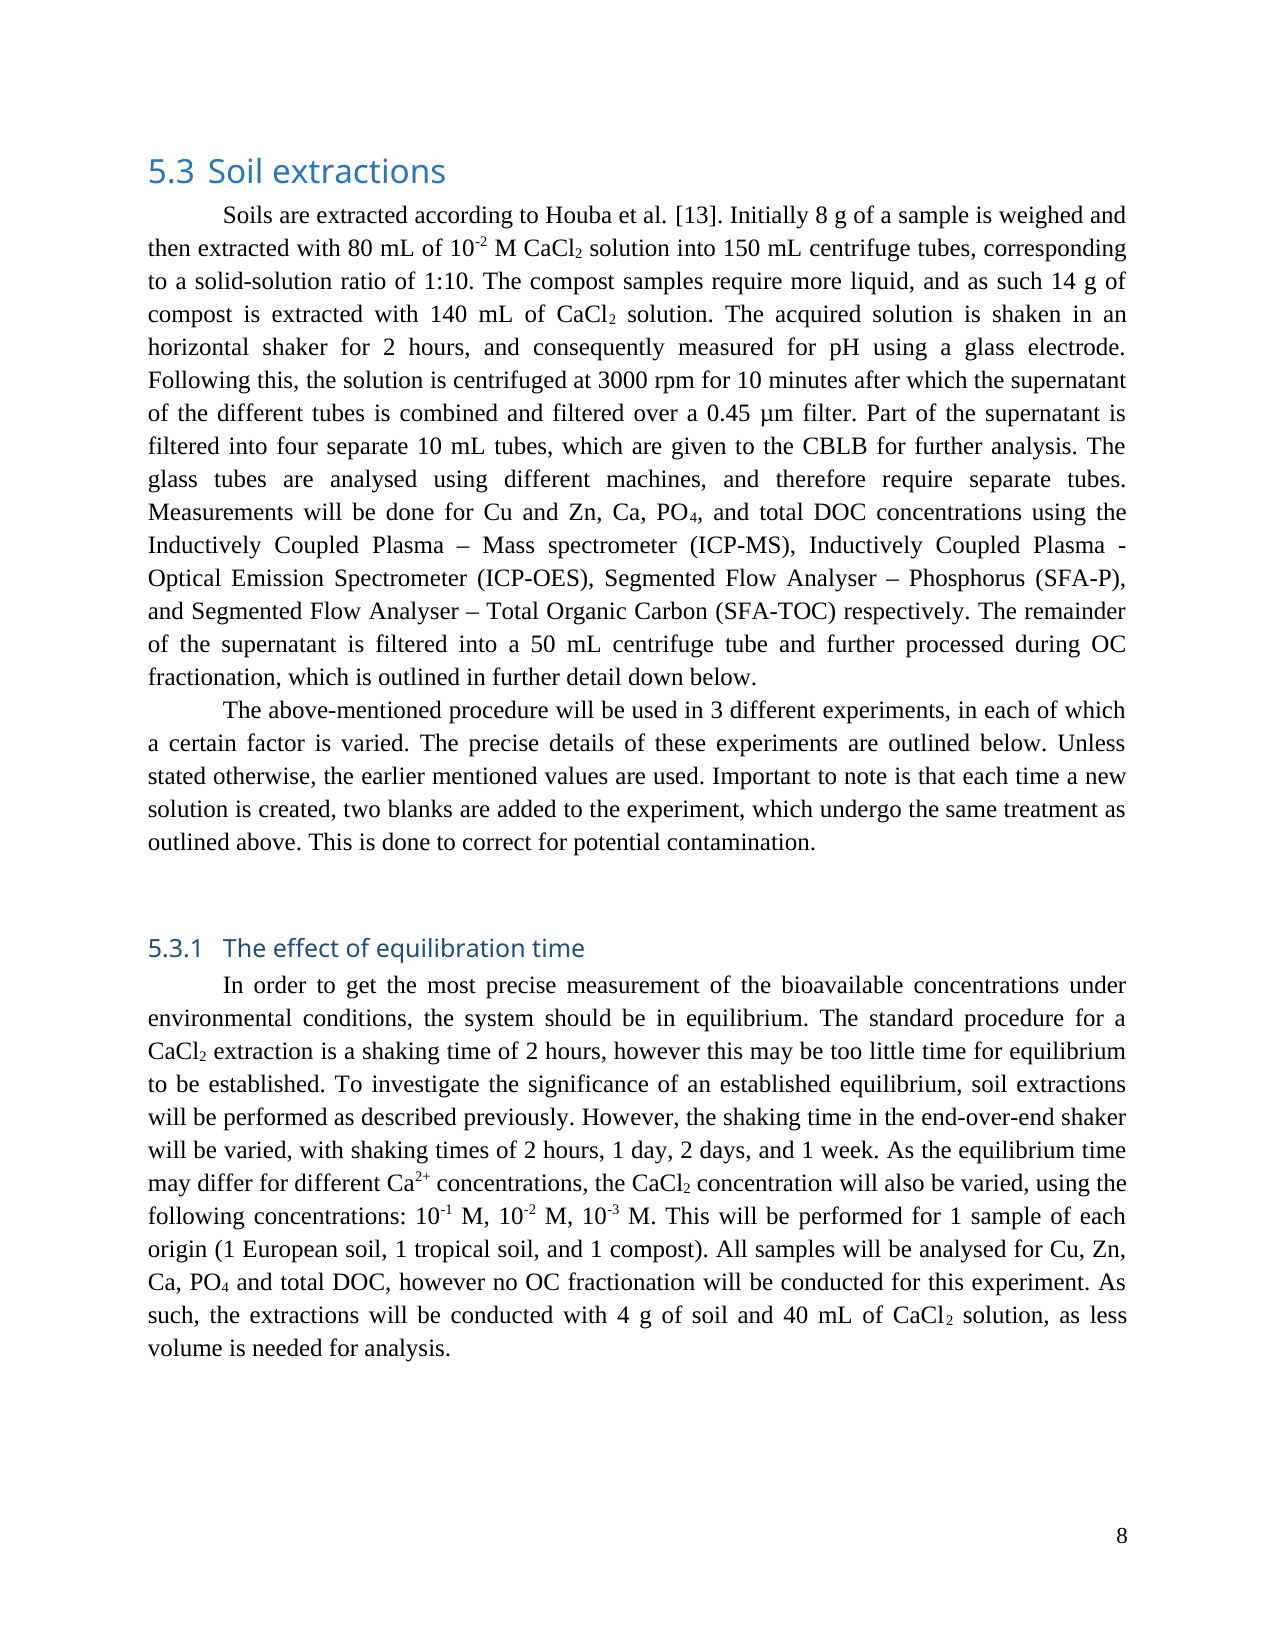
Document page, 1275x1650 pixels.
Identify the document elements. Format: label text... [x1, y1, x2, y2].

text Soils are extracted according to Houba et al. [13]. Initially 8 g of a sample is weighed and then extracted with 80 mL of 10-2 M CaCl2 solution into 150 mL centrifuge tubes, corresponding to a solid-solution ratio of 1:10. The compost samples require more liquid, and as such 14 g of compost is extracted with 140 mL of CaCl2 solution. The acquired solution is shaken in an horizontal shaker for 2 hours, and consequently measured for pH using a glass electrode. Following this, the solution is centrifuged at 3000 rpm for 10 minutes after which the supernatant of the different tubes is combined and filtered over a 0.45 µm filter. Part of the supernatant is filtered into four separate 10 mL tubes, which are given to the CBLB for further analysis. The glass tubes are analysed using different machines, and therefore require separate tubes. Measurements will be done for Cu and Zn, Ca, PO4, and total DOC concentrations using the Inductively Coupled Plasma – Mass spectrometer (ICP-MS), Inductively Coupled Plasma - Optical Emission Spectrometer (ICP-OES), Segmented Flow Analyser – Phosphorus (SFA-P), and Segmented Flow Analyser – Total Organic Carbon (SFA-TOC) respectively. The remainder of the supernatant is filtered into a 50 mL centrifuge tube and further processed during OC fractionation, which is outlined in further detail down below. [148, 200, 1127, 691]
subtitle The effect of equilibration time [148, 931, 1127, 964]
subtitle Soil extractions [148, 148, 1127, 193]
text In order to get the most precise measurement of the bioavailable concentrations under environmental conditions, the system should be in equilibrium. The standard procedure for a CaCl2 extraction is a shaking time of 2 hours, however this may be too little time for equilibrium to be established. To investigate the significance of an established equilibrium, soil extractions will be performed as described previously. However, the shaking time in the end-over-end shaker will be varied, with shaking times of 2 hours, 1 day, 2 days, and 1 week. As the equilibrium time may differ for different Ca2+ concentrations, the CaCl2 concentration will also be varied, using the following concentrations: 10-1 M, 10-2 M, 10-3 M. This will be performed for 1 sample of each origin (1 European soil, 1 tropical soil, and 1 compost). All samples will be analysed for Cu, Zn, Ca, PO4 and total DOC, however no OC fractionation will be conducted for this experiment. As such, the extractions will be conducted with 4 g of soil and 40 mL of CaCl2 solution, as less volume is needed for analysis. [148, 970, 1127, 1362]
text The above-mentioned procedure will be used in 3 different experiments, in each of which a certain factor is varied. The precise details of these experiments are outlined below. Unless stated otherwise, the earlier mentioned values are used. Important to note is that each time a new solution is created, two blanks are added to the experiment, which undergo the same treatment as outlined above. This is done to correct for potential contamination. [148, 695, 1127, 856]
